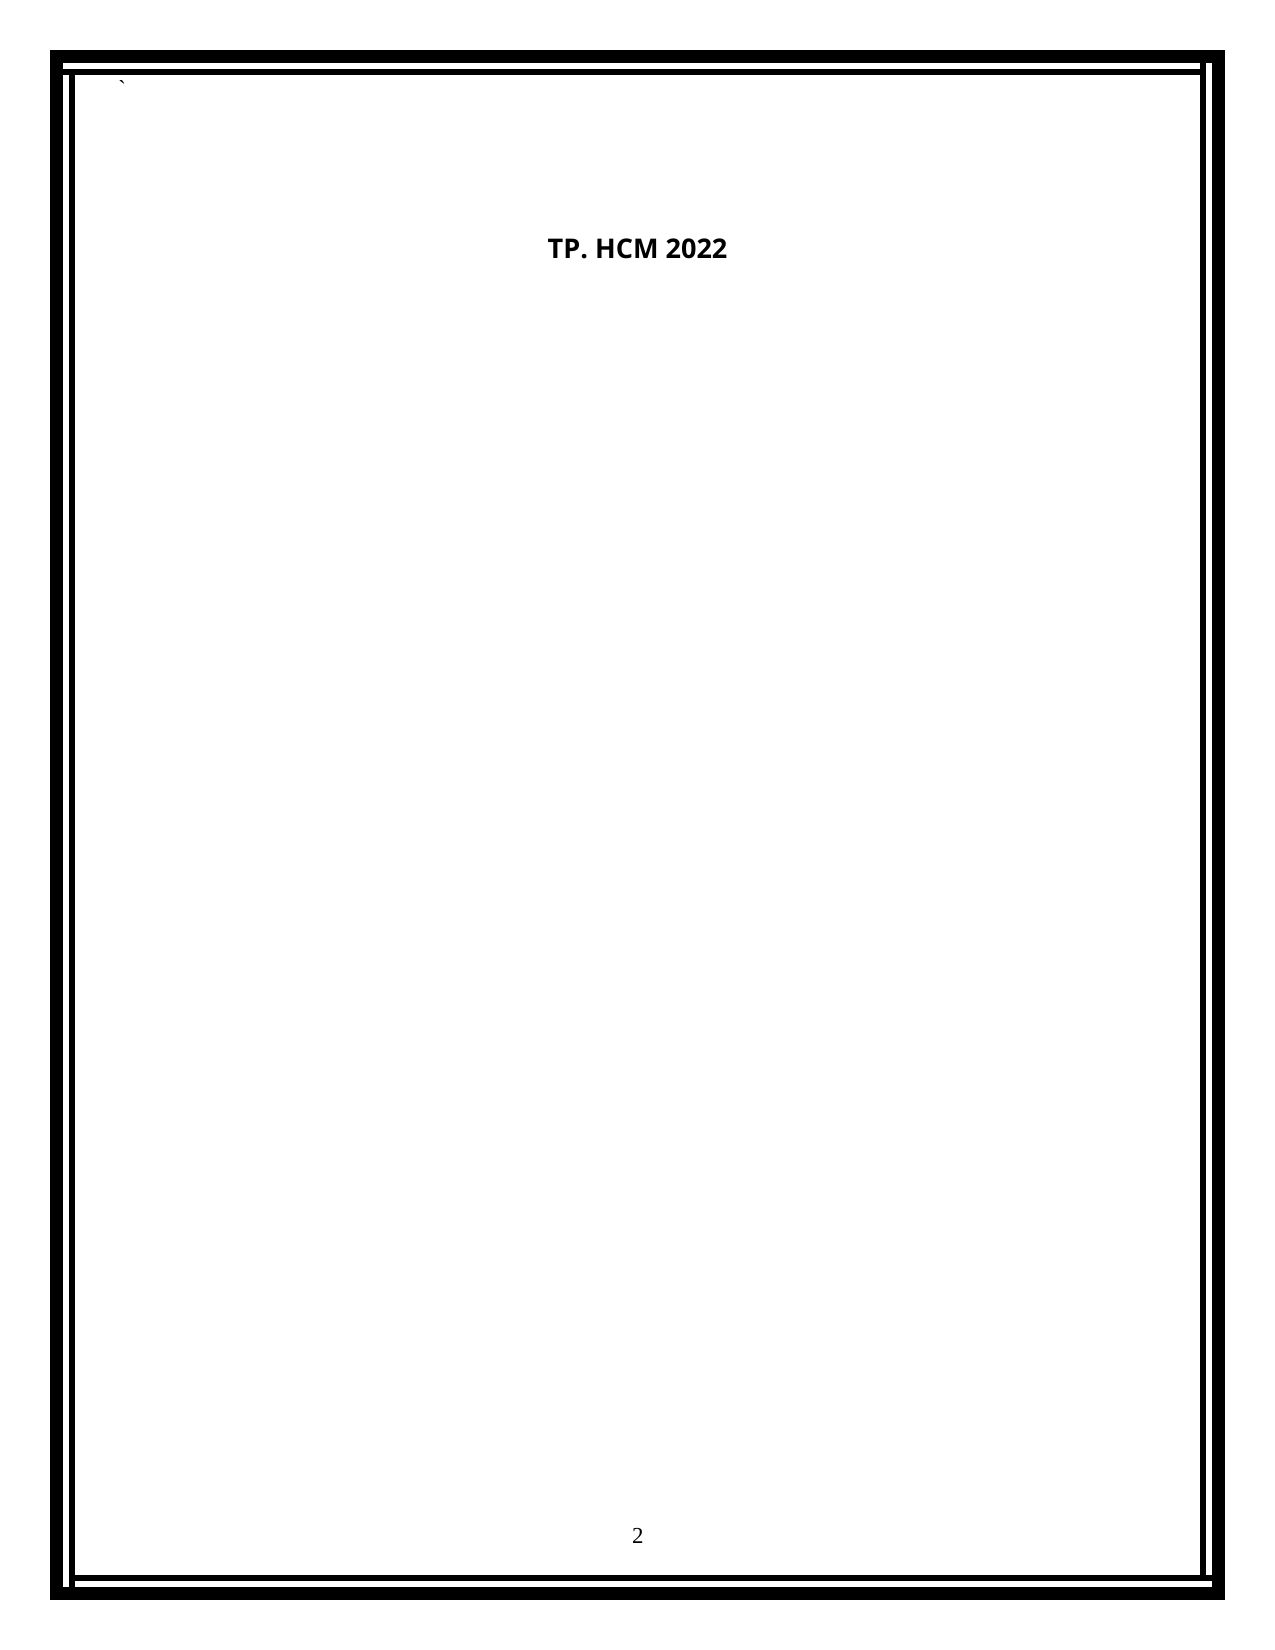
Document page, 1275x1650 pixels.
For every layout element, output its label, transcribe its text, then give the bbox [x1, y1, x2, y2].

text TP. HCM 2022 [118, 230, 1157, 267]
